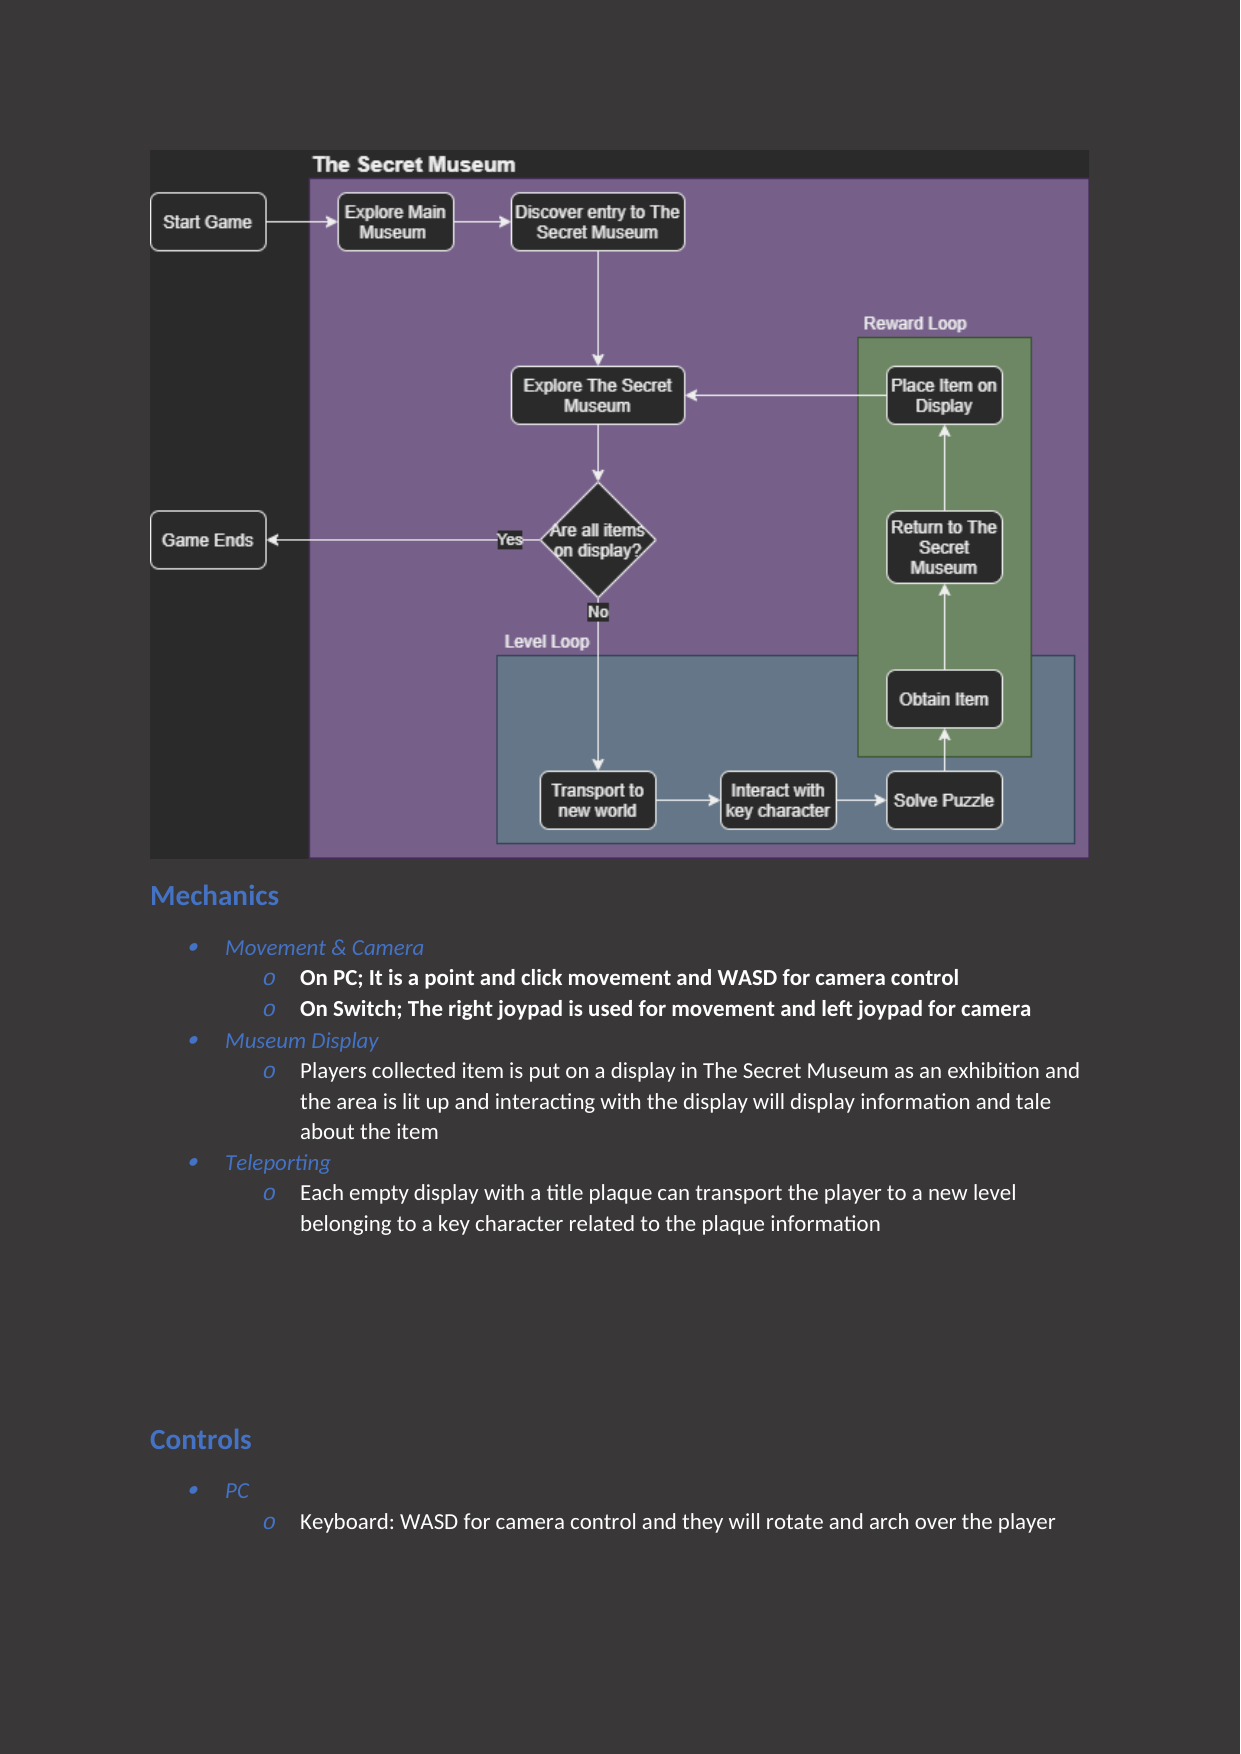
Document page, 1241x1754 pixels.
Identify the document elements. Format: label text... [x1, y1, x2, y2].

list Players collected item is put on a display in The Secret Museum as an exhibition and the area is lit up and interacting with the display will display information and tale about the item [262, 1056, 1090, 1146]
list Movement & Camera [187, 933, 1090, 961]
list Teleporting [187, 1148, 1090, 1176]
text Controls [150, 1421, 1090, 1457]
list On PC; It is a point and click movement and WASD for camera control [262, 963, 1090, 992]
list Each empty display with a title plaque can transport the player to a new level belonging to a key character related to the plaque information [262, 1178, 1090, 1237]
picture [150, 150, 1090, 859]
list Keyboard: WASD for camera control and they will rotate and arch over the player [262, 1507, 1090, 1536]
list On Switch; The right joypad is used for movement and left joypad for camera [262, 994, 1090, 1023]
list PC [187, 1477, 1090, 1504]
list Museum Display [187, 1026, 1090, 1054]
text Mechanics [150, 877, 1090, 913]
